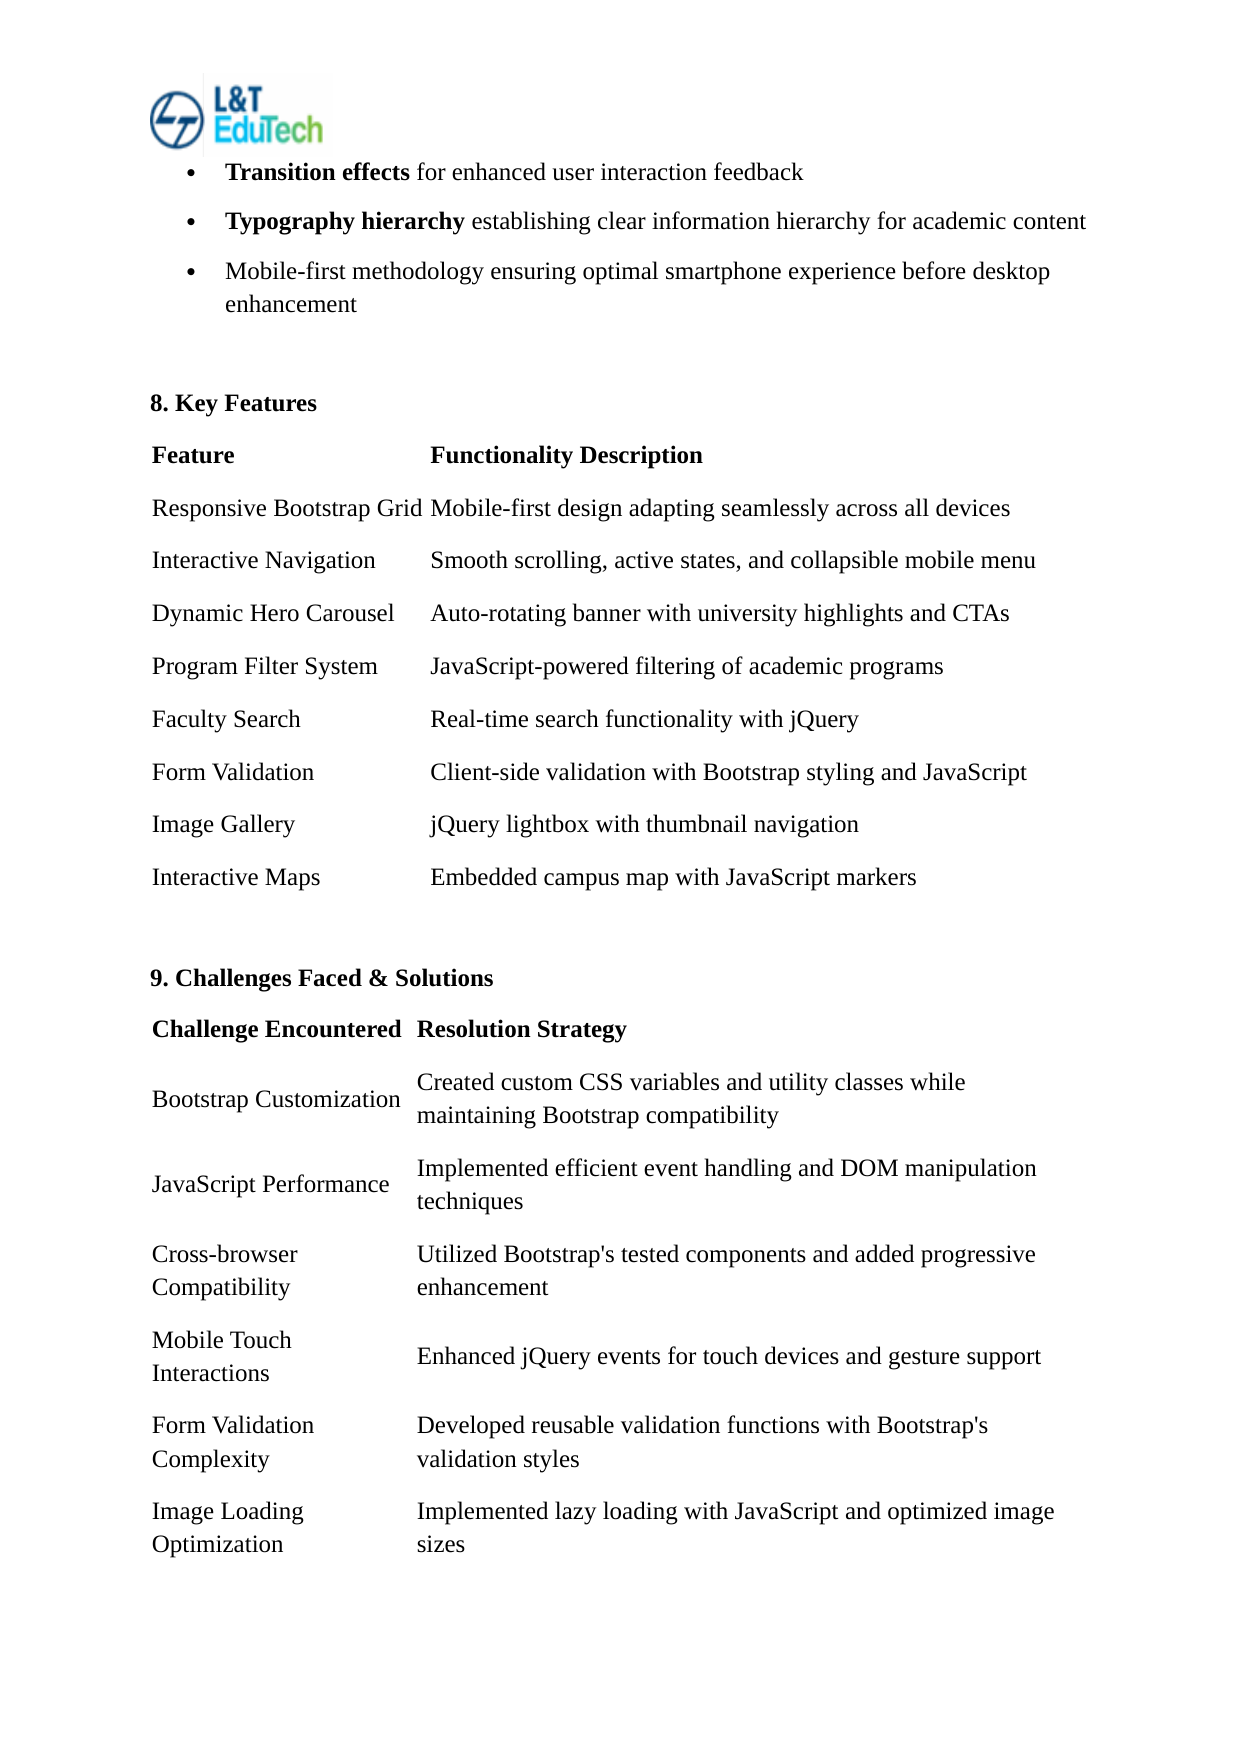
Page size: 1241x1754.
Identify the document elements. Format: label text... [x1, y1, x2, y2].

table_cell JavaScript Performance [150, 1152, 415, 1237]
table_cell Real-time search functionality with jQuery [429, 702, 1043, 755]
list Mobile-first methodology ensuring optimal smartphone experience before desktop enhancement [187, 256, 1090, 318]
table_header Resolution Strategy [415, 1013, 1090, 1066]
table_cell Bootstrap Customization [150, 1066, 415, 1152]
text 9. Challenges Faced & Solutions [150, 963, 1090, 992]
table_cell Interactive Maps [150, 861, 429, 913]
table_cell Auto-rotating banner with university highlights and CTAs [429, 597, 1043, 649]
table_cell Implemented efficient event handling and DOM manipulation techniques [415, 1152, 1090, 1237]
table_header Feature [150, 438, 429, 491]
table_cell Image Gallery [150, 808, 429, 861]
table_cell Image Loading Optimization [150, 1495, 415, 1581]
table_header Functionality Description [429, 438, 1043, 491]
table_cell Created custom CSS variables and utility classes while maintaining Bootstrap compatibility [415, 1066, 1090, 1152]
table_cell Responsive Bootstrap Grid [150, 491, 429, 544]
table_cell Cross-browser Compatibility [150, 1238, 415, 1323]
table_cell Implemented lazy loading with JavaScript and optimized image sizes [415, 1495, 1090, 1581]
picture [150, 73, 334, 157]
table_cell Interactive Navigation [150, 544, 429, 597]
table_cell Mobile Touch Interactions [150, 1323, 415, 1409]
text 8. Key Features [150, 388, 1090, 417]
list Typography hierarchy establishing clear information hierarchy for academic content [187, 206, 1090, 235]
table_cell Embedded campus map with JavaScript markers [429, 861, 1043, 913]
table_header Challenge Encountered [150, 1013, 415, 1066]
table_cell Enhanced jQuery events for touch devices and gesture support [415, 1323, 1090, 1409]
table_cell Form Validation Complexity [150, 1409, 415, 1495]
table_cell jQuery lightbox with thumbnail navigation [429, 808, 1043, 861]
list Transition effects for enhanced user interaction feedback [187, 157, 1090, 186]
table_cell Form Validation [150, 755, 429, 808]
table_cell Client-side validation with Bootstrap styling and JavaScript [429, 755, 1043, 808]
table_cell Smooth scrolling, active states, and collapsible mobile menu [429, 544, 1043, 597]
table_cell Faculty Search [150, 702, 429, 755]
table_cell Developed reusable validation functions with Bootstrap's validation styles [415, 1409, 1090, 1495]
table_cell Dynamic Hero Carousel [150, 597, 429, 649]
table_cell JavaScript-powered filtering of academic programs [429, 650, 1043, 702]
table_cell Mobile-first design adapting seamlessly across all devices [429, 491, 1043, 544]
table_cell Program Filter System [150, 650, 429, 702]
table_cell Utilized Bootstrap's tested components and added progressive enhancement [415, 1238, 1090, 1323]
